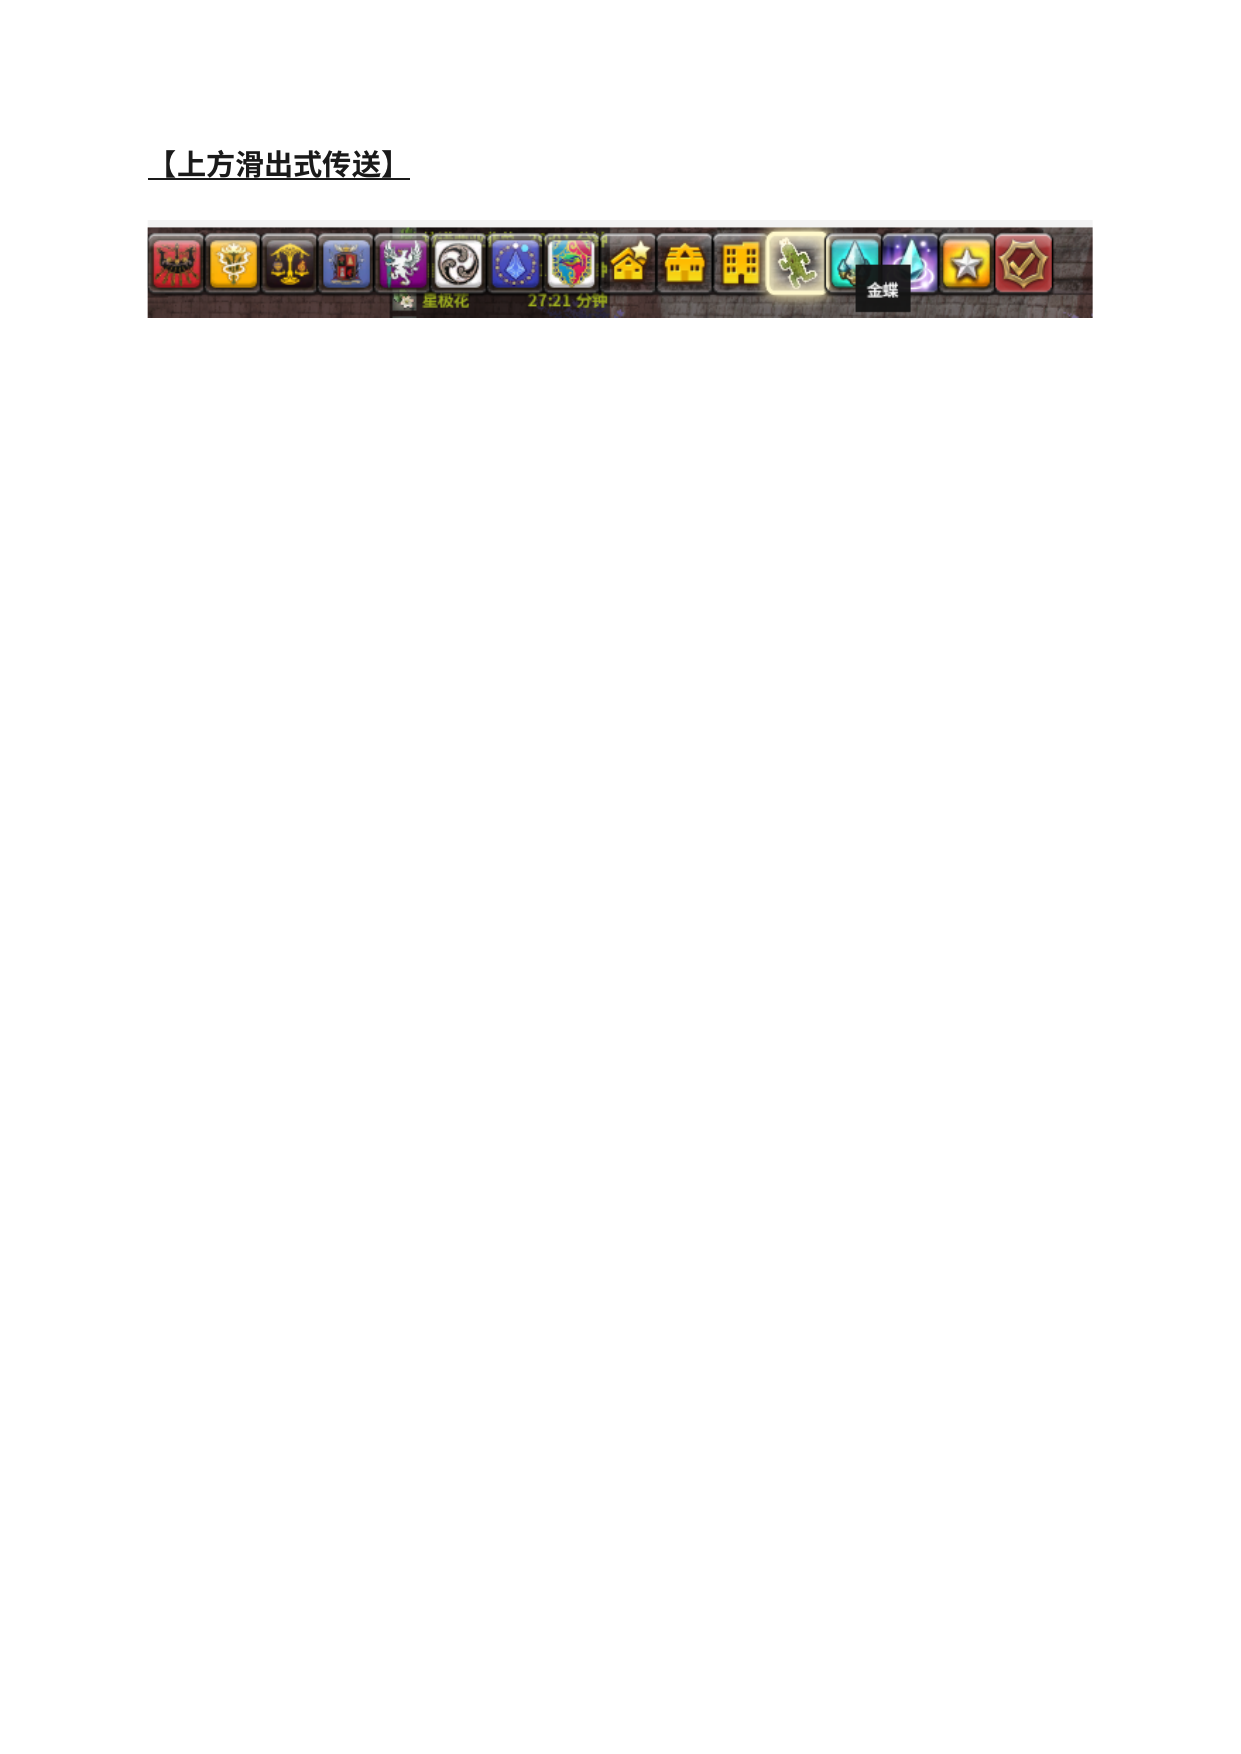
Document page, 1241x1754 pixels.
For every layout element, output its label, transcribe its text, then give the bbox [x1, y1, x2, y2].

subtitle 【上方滑出式传送】 [148, 142, 1093, 184]
picture [147, 220, 1093, 318]
